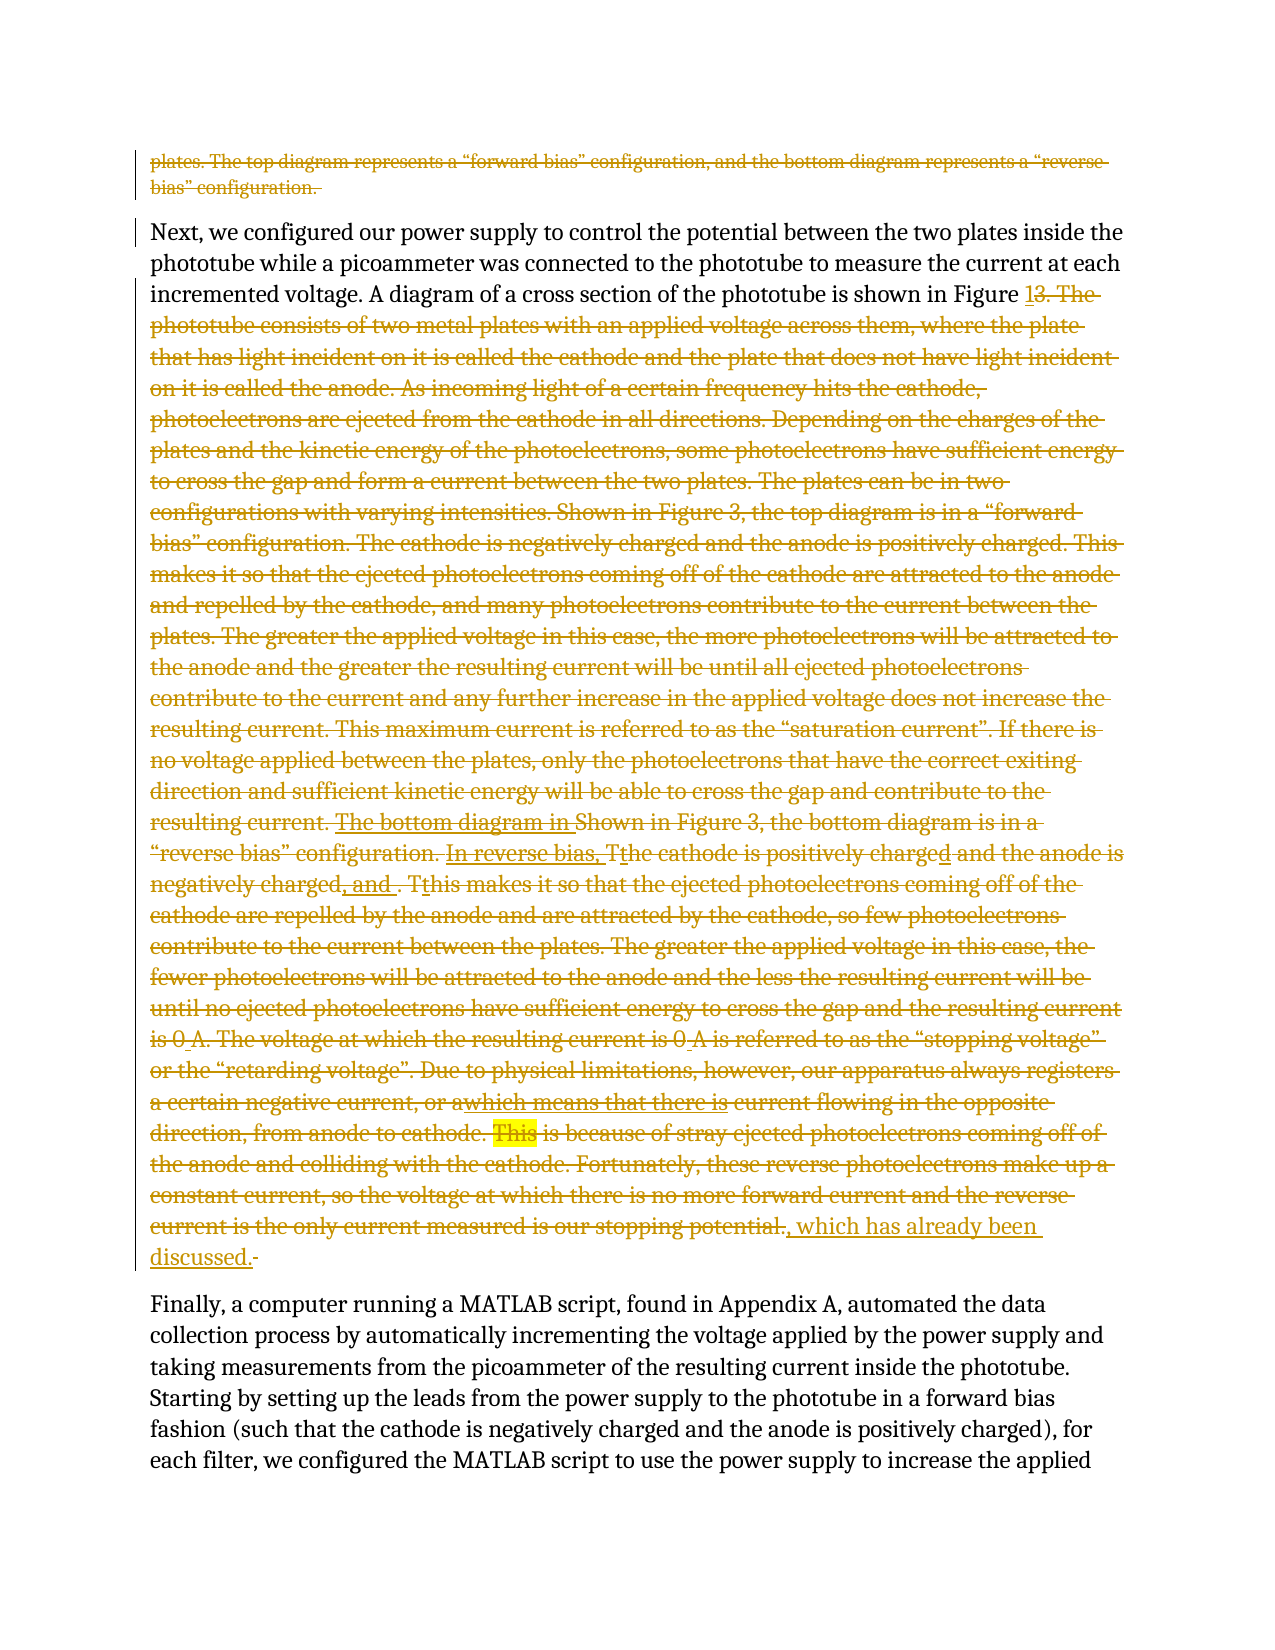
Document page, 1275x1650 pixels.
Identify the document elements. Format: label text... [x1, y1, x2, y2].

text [150, 1290, 1125, 1474]
text Next, we configured our power supply to control the potential between the two plates inside the phototube while a picoammeter was connected to the phototube to measure the current at each incremented voltage. A diagram of a cross section of the phototube is shown in Figure [150, 218, 1125, 1271]
